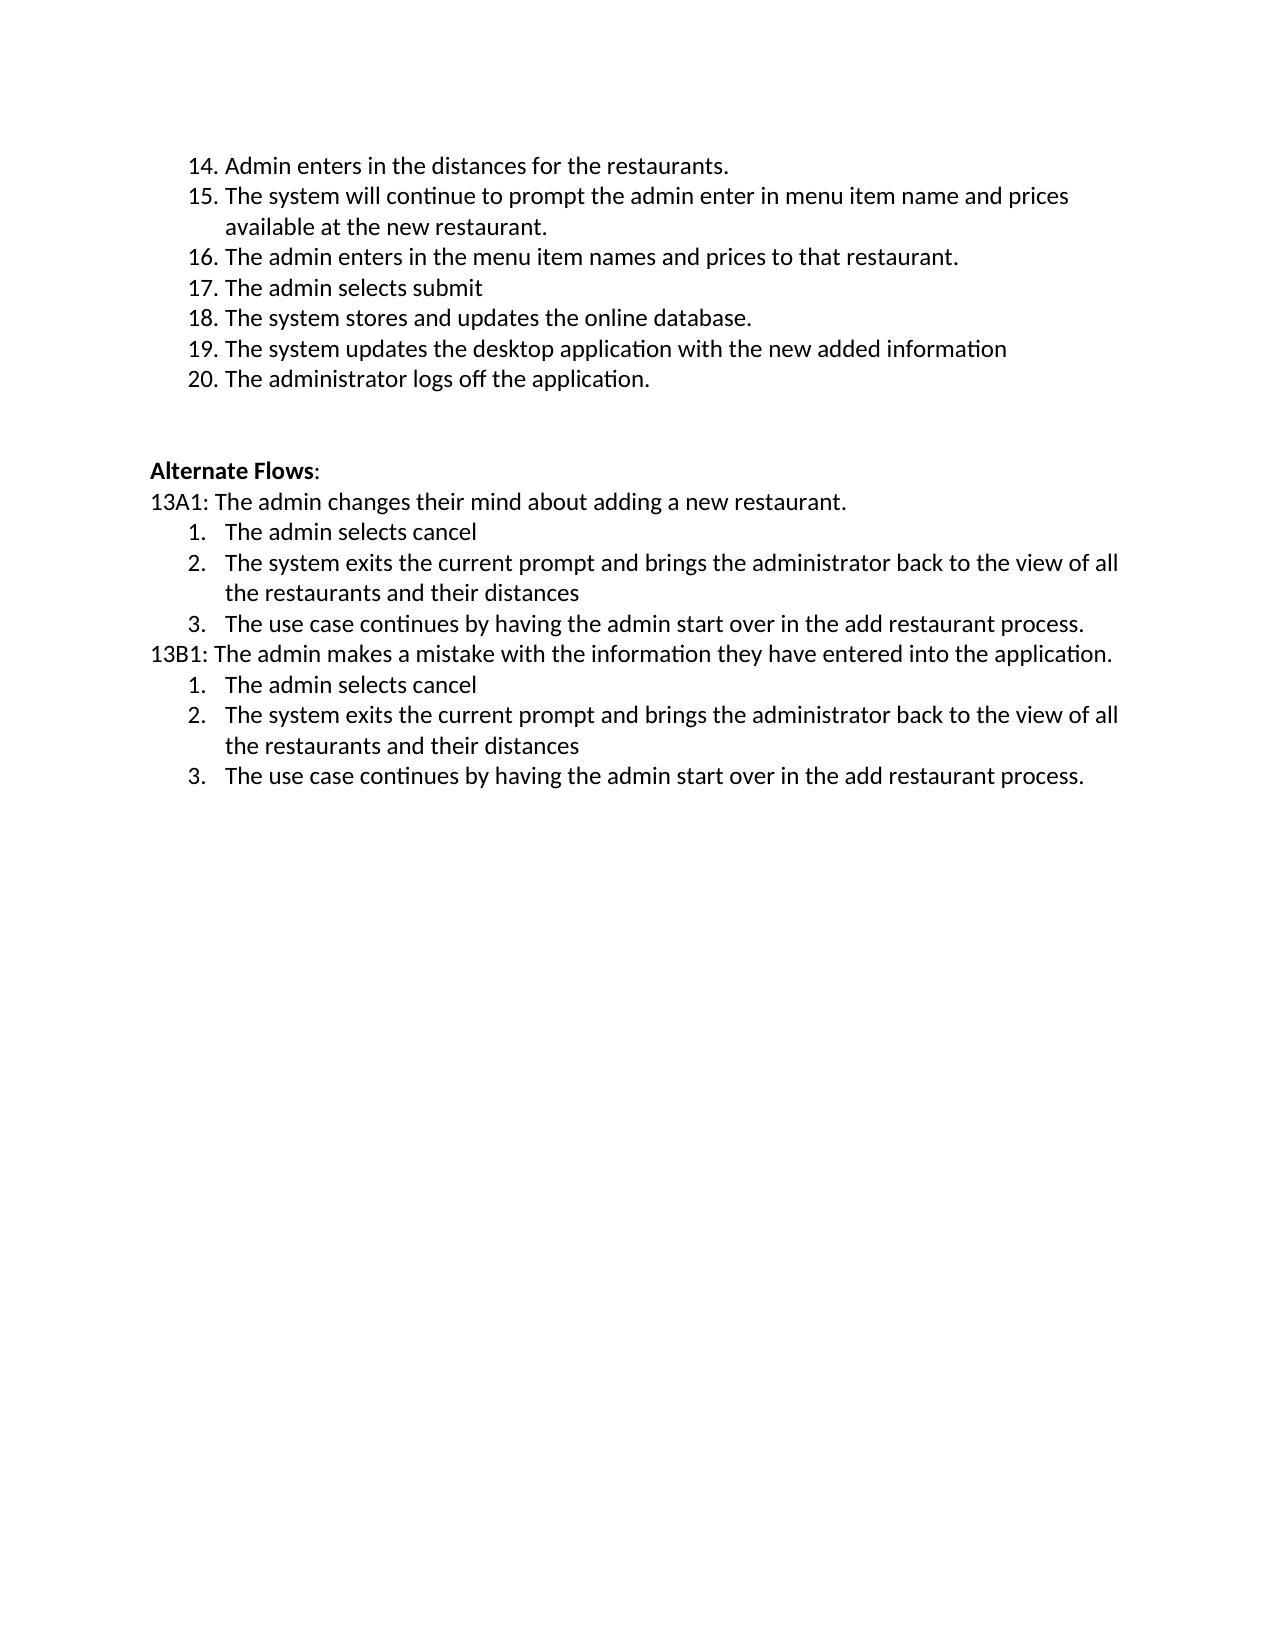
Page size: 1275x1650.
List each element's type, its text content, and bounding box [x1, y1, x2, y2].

list The admin selects cancel [187, 669, 1125, 699]
list The system stores and updates the online database. [187, 303, 1125, 333]
list The admin selects cancel [187, 516, 1125, 547]
list The admin selects submit [187, 272, 1125, 303]
list The system exits the current prompt and brings the administrator back to the view of all the restaurants and their distances [187, 547, 1125, 608]
list The use case continues by having the admin start over in the add restaurant process. [187, 760, 1125, 791]
text 13A1: The admin changes their mind about adding a new restaurant. [150, 486, 1125, 516]
text Alternate Flows: [150, 455, 1125, 486]
list The use case continues by having the admin start over in the add restaurant process. [187, 608, 1125, 638]
text 13B1: The admin makes a mistake with the information they have entered into the application. [150, 638, 1125, 669]
list Admin enters in the distances for the restaurants. [187, 150, 1125, 181]
list The system updates the desktop application with the new added information [187, 333, 1125, 364]
list The administrator logs off the application. [187, 364, 1125, 394]
list The admin enters in the menu item names and prices to that restaurant. [187, 242, 1125, 272]
list The system will continue to prompt the admin enter in menu item name and prices available at the new restaurant. [187, 181, 1125, 242]
list The system exits the current prompt and brings the administrator back to the view of all the restaurants and their distances [187, 699, 1125, 760]
